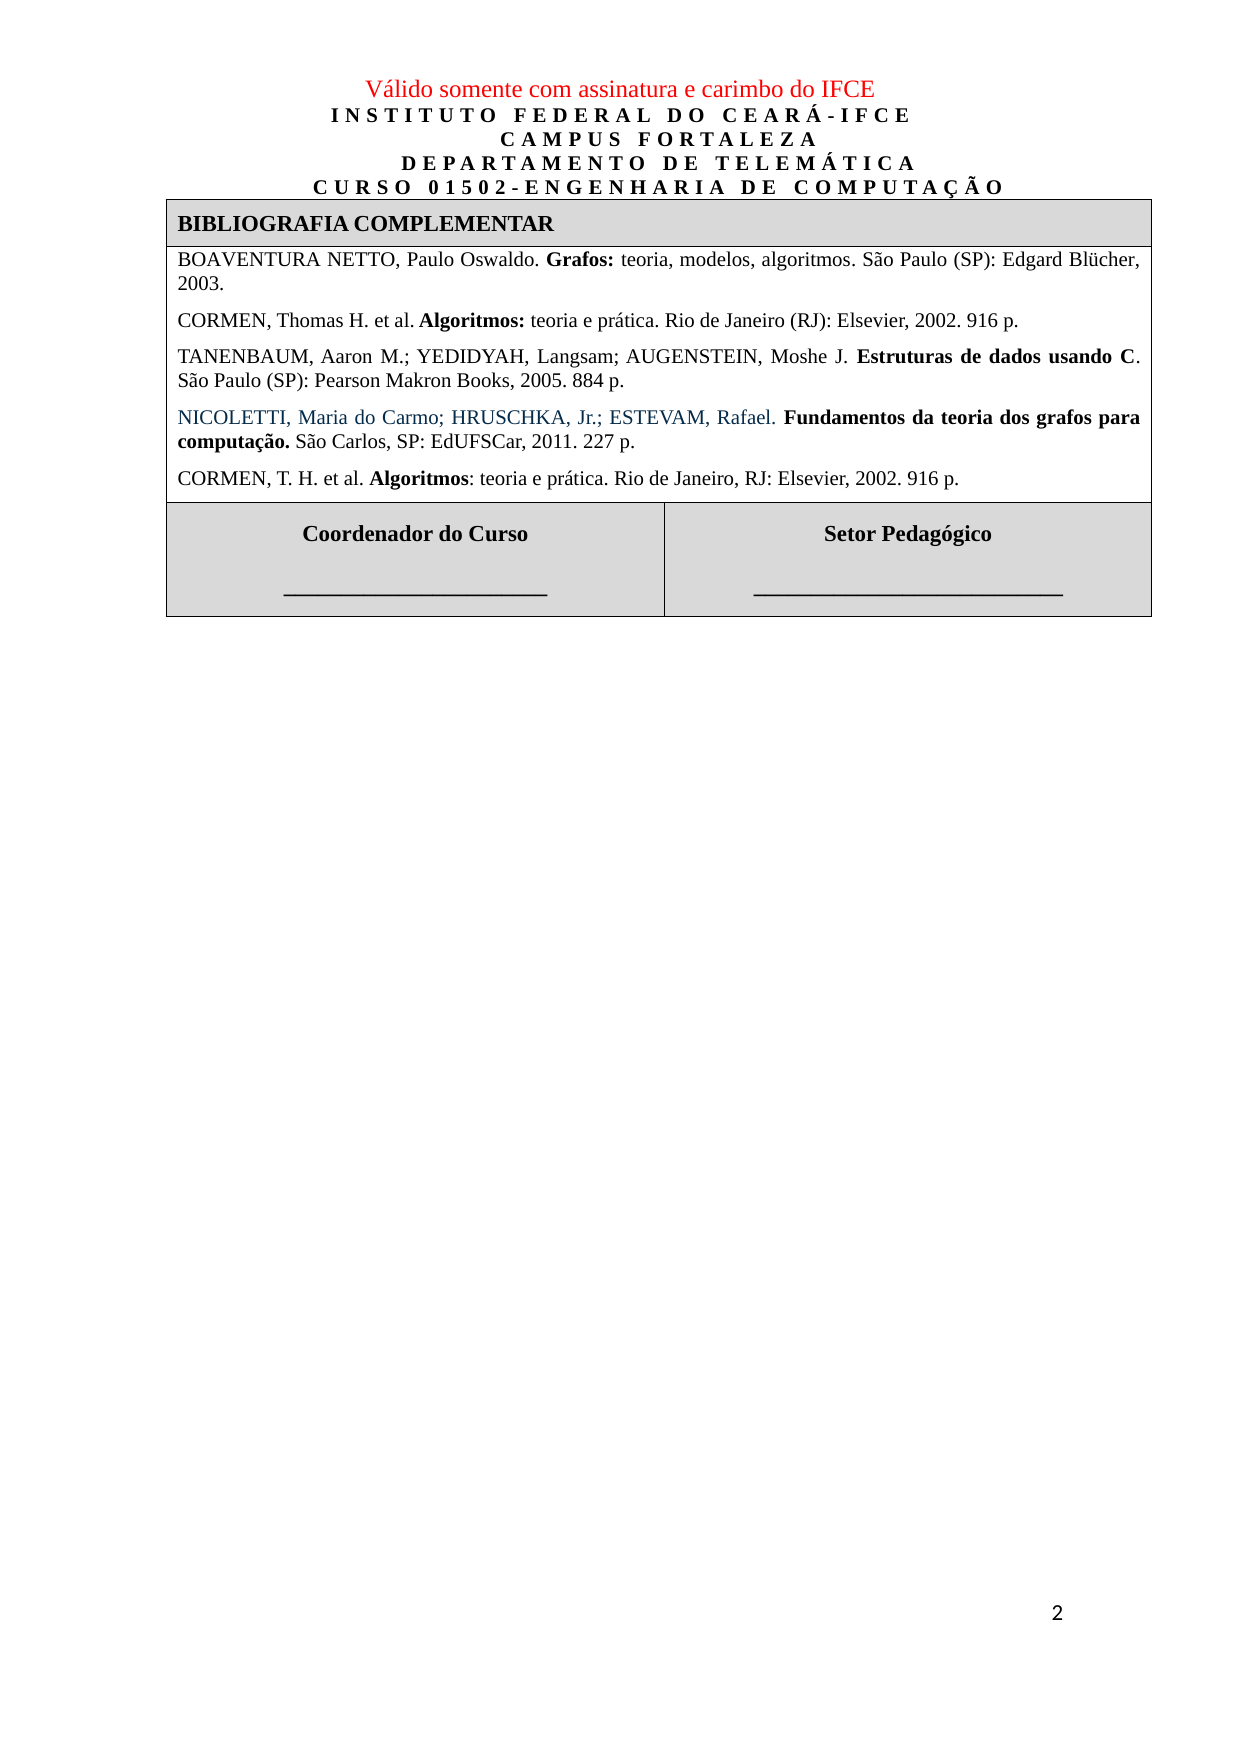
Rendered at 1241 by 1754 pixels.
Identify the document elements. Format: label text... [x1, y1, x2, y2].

table_cell BIBLIOGRAFIA COMPLEMENTAR [167, 200, 1151, 246]
table_cell BOAVENTURA NETTO, Paulo Oswaldo. Grafos: teoria, modelos, algoritmos. São Paulo (SP): Edgard Blücher, 2003. CORMEN, Thomas H. et al. Algoritmos: teoria e prática. Rio de Janeiro (RJ): Elsevier, 2002. 916 p. TANENBAUM, Aaron M.; YEDIDYAH, Langsam; AUGENSTEIN, Moshe J. Estruturas de dados usando C. São Paulo (SP): Pearson Makron Books, 2005. 884 p. NICOLETTI, Maria do Carmo; HRUSCHKA, Jr.; ESTEVAM, Rafael. Fundamentos da teoria dos grafos para computação. São Carlos, SP: EdUFSCar, 2011. 227 p. CORMEN, T. H. et al. Algoritmos: teoria e prática. Rio de Janeiro, RJ: Elsevier, 2002. 916 p. [167, 247, 1151, 502]
table_cell Coordenador do Curso _______________________ [167, 503, 664, 616]
table_cell Setor Pedagógico ___________________________ [665, 503, 1151, 616]
